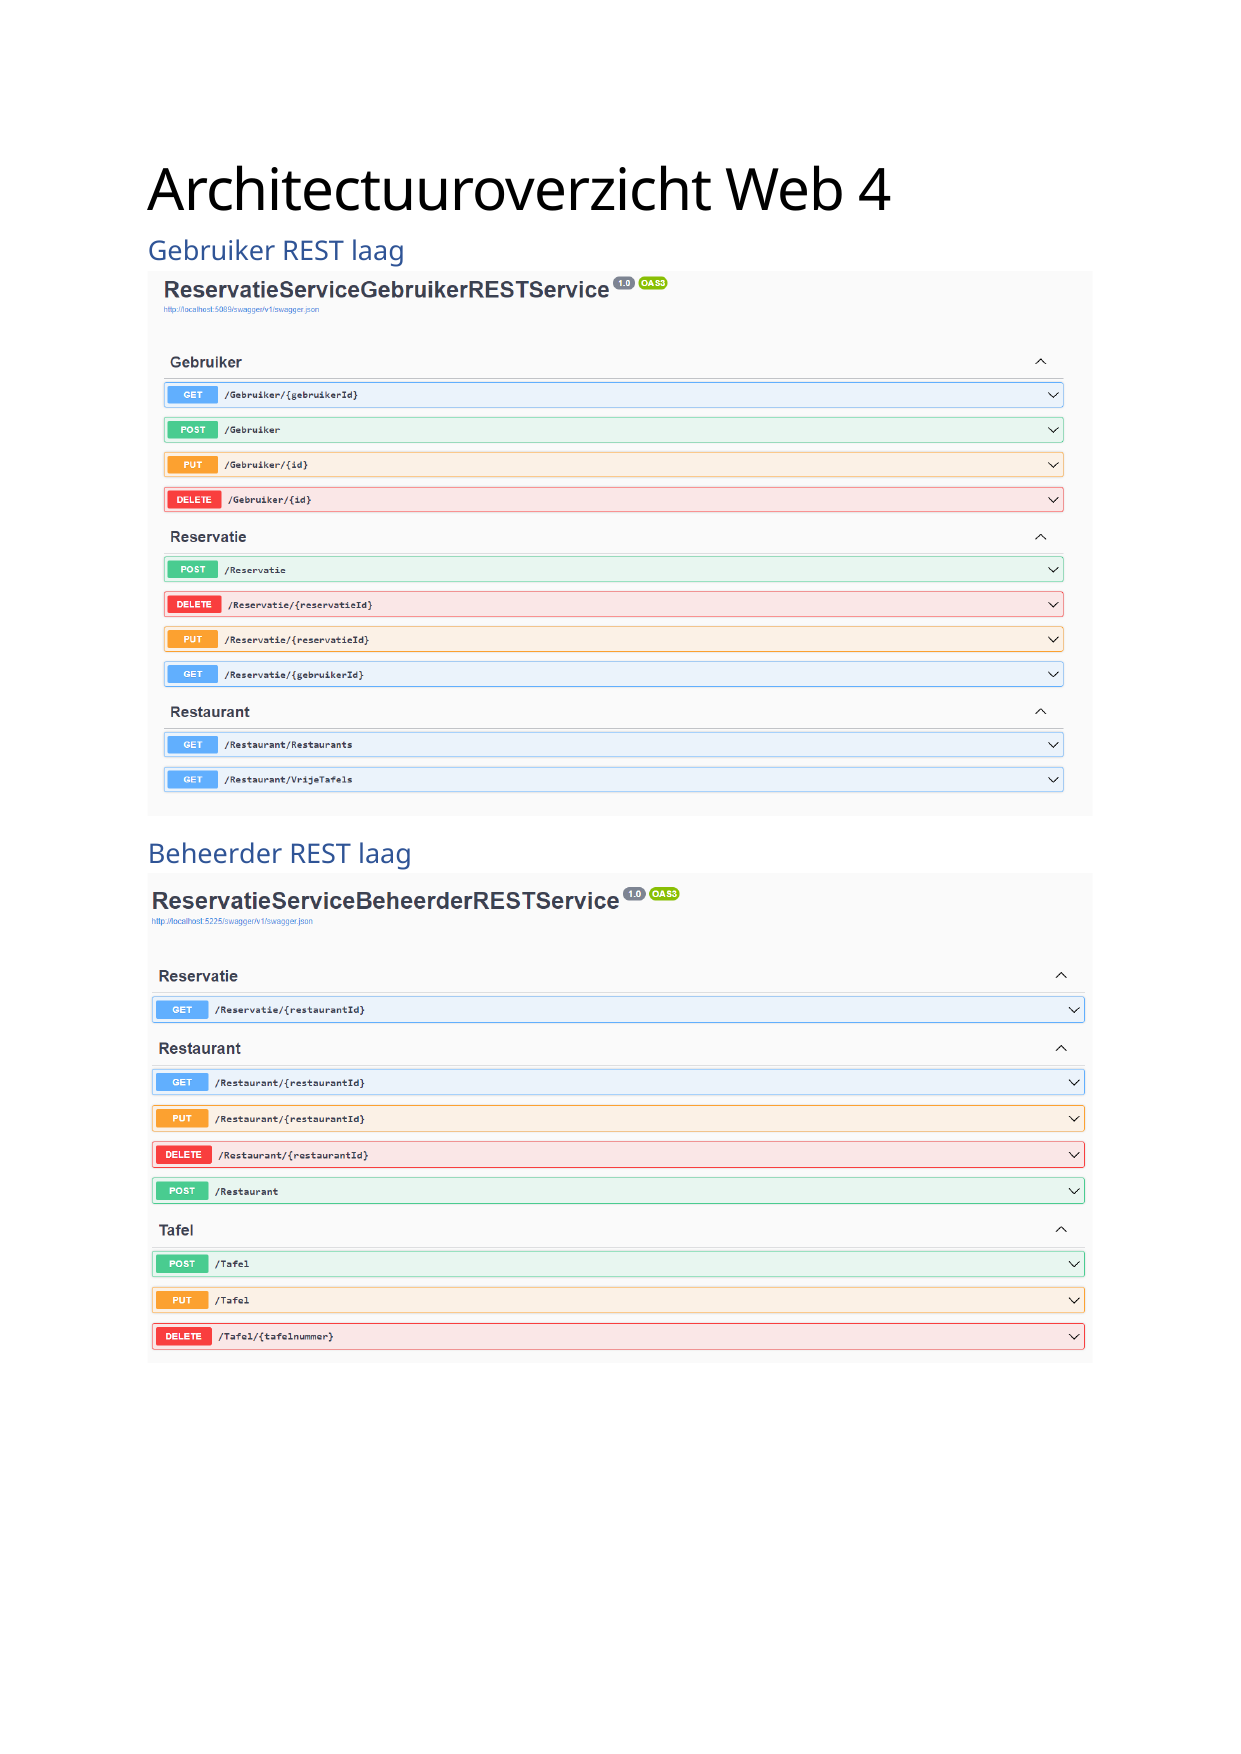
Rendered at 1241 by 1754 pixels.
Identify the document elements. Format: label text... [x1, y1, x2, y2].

subtitle Beheerder REST laag [148, 834, 1093, 871]
title Architectuuroverzicht Web 4 [148, 148, 1093, 227]
picture [147, 271, 1093, 816]
subtitle Gebruiker REST laag [148, 231, 1093, 268]
picture [147, 873, 1093, 1363]
